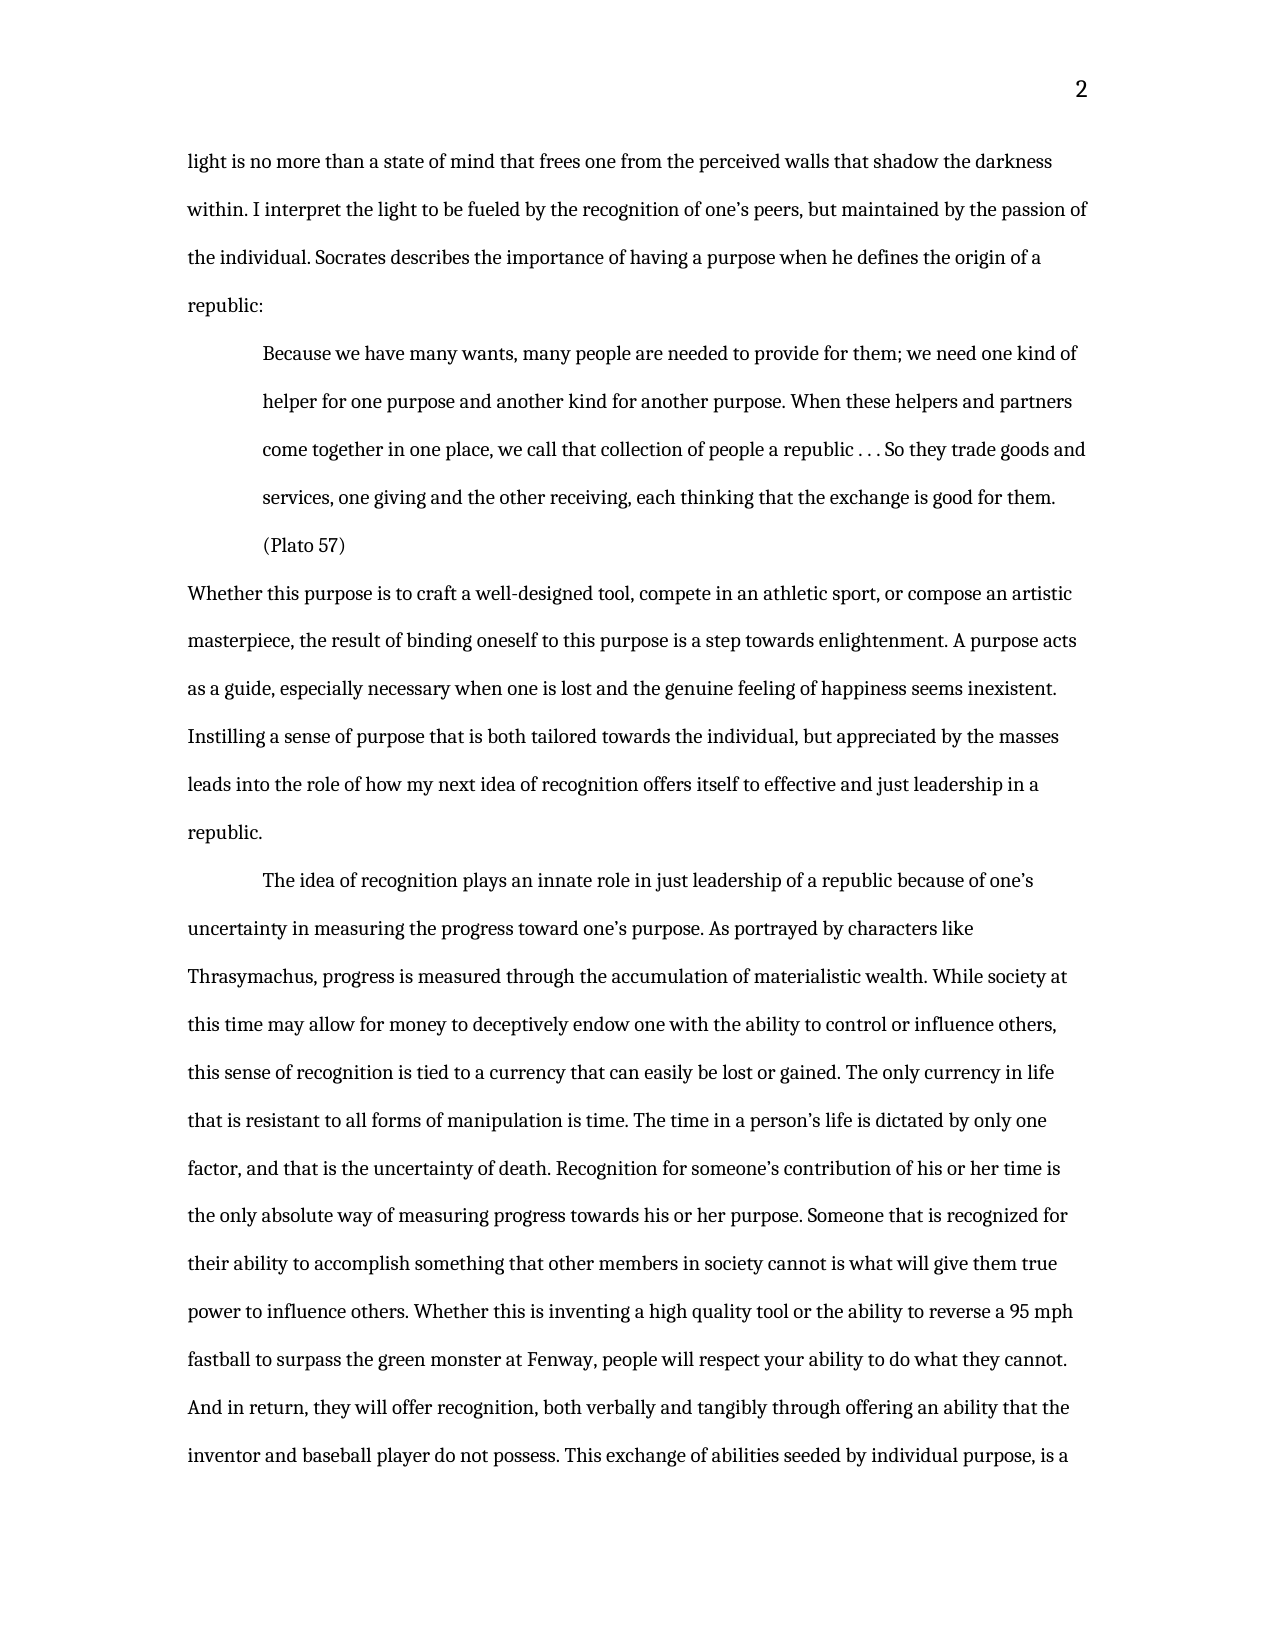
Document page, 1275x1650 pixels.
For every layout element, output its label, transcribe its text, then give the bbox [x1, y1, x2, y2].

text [187, 869, 1087, 1468]
text Because we have many wants, many people are needed to provide for them; we need one kind of helper for one purpose and another kind for another purpose. When these helpers and partners come together in one place, we call that collection of people a republic . . . So they trade goods and services, one giving and the other receiving, each thinking that the exchange is good for them. (Plato 57) [262, 342, 1087, 557]
text Whether this purpose is to craft a well-designed tool, compete in an athletic sport, or compose an artistic masterpiece, the result of binding oneself to this purpose is a step towards enlightenment. A purpose acts as a guide, especially necessary when one is lost and the genuine feeling of happiness seems inexistent. Instilling a sense of purpose that is both tailored towards the individual, but appreciated by the masses leads into the role of how my next idea of recognition offers itself to effective and just leadership in a republic. [187, 581, 1087, 845]
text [187, 150, 1087, 318]
